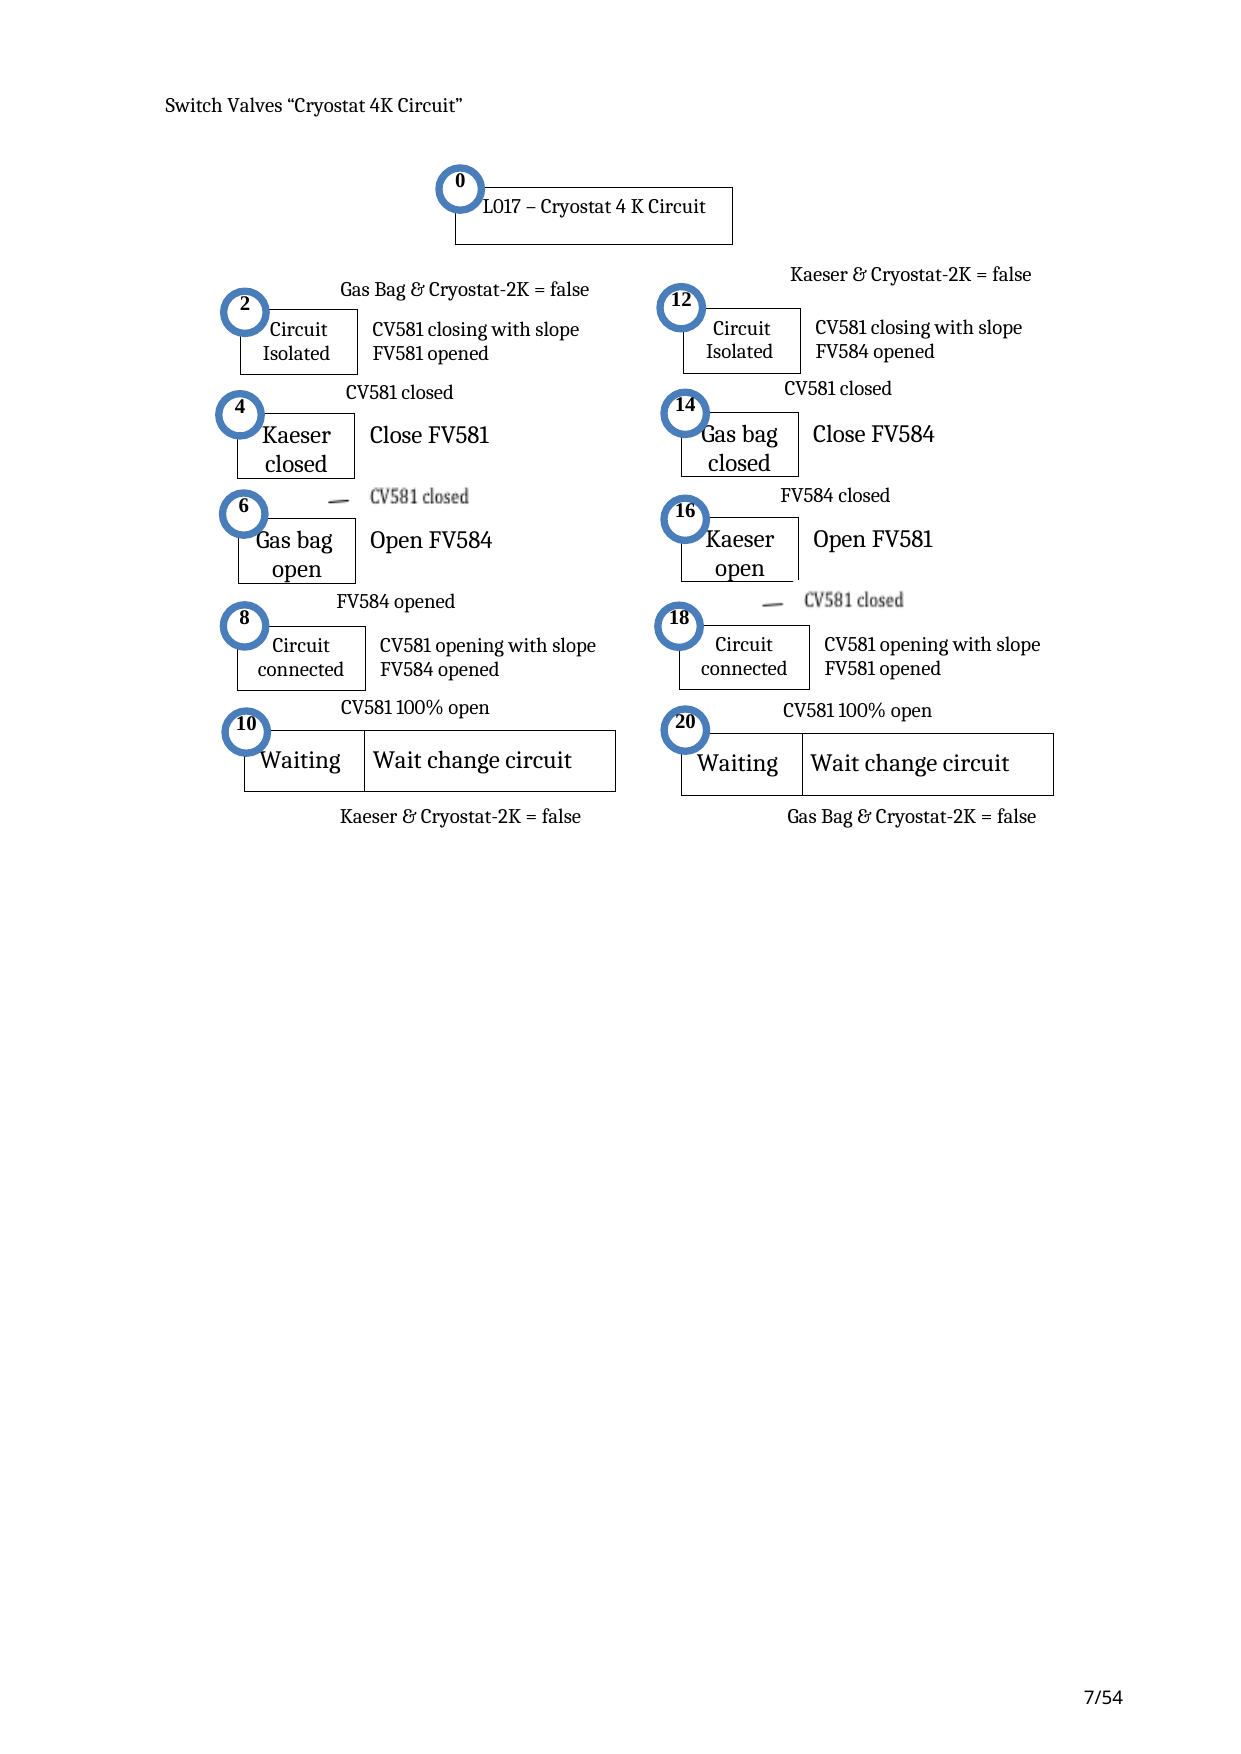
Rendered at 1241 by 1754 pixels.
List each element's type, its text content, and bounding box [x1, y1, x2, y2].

picture [328, 476, 500, 516]
picture [762, 580, 935, 619]
text Switch Valves “Cryostat 4K Circuit” [165, 93, 1123, 117]
